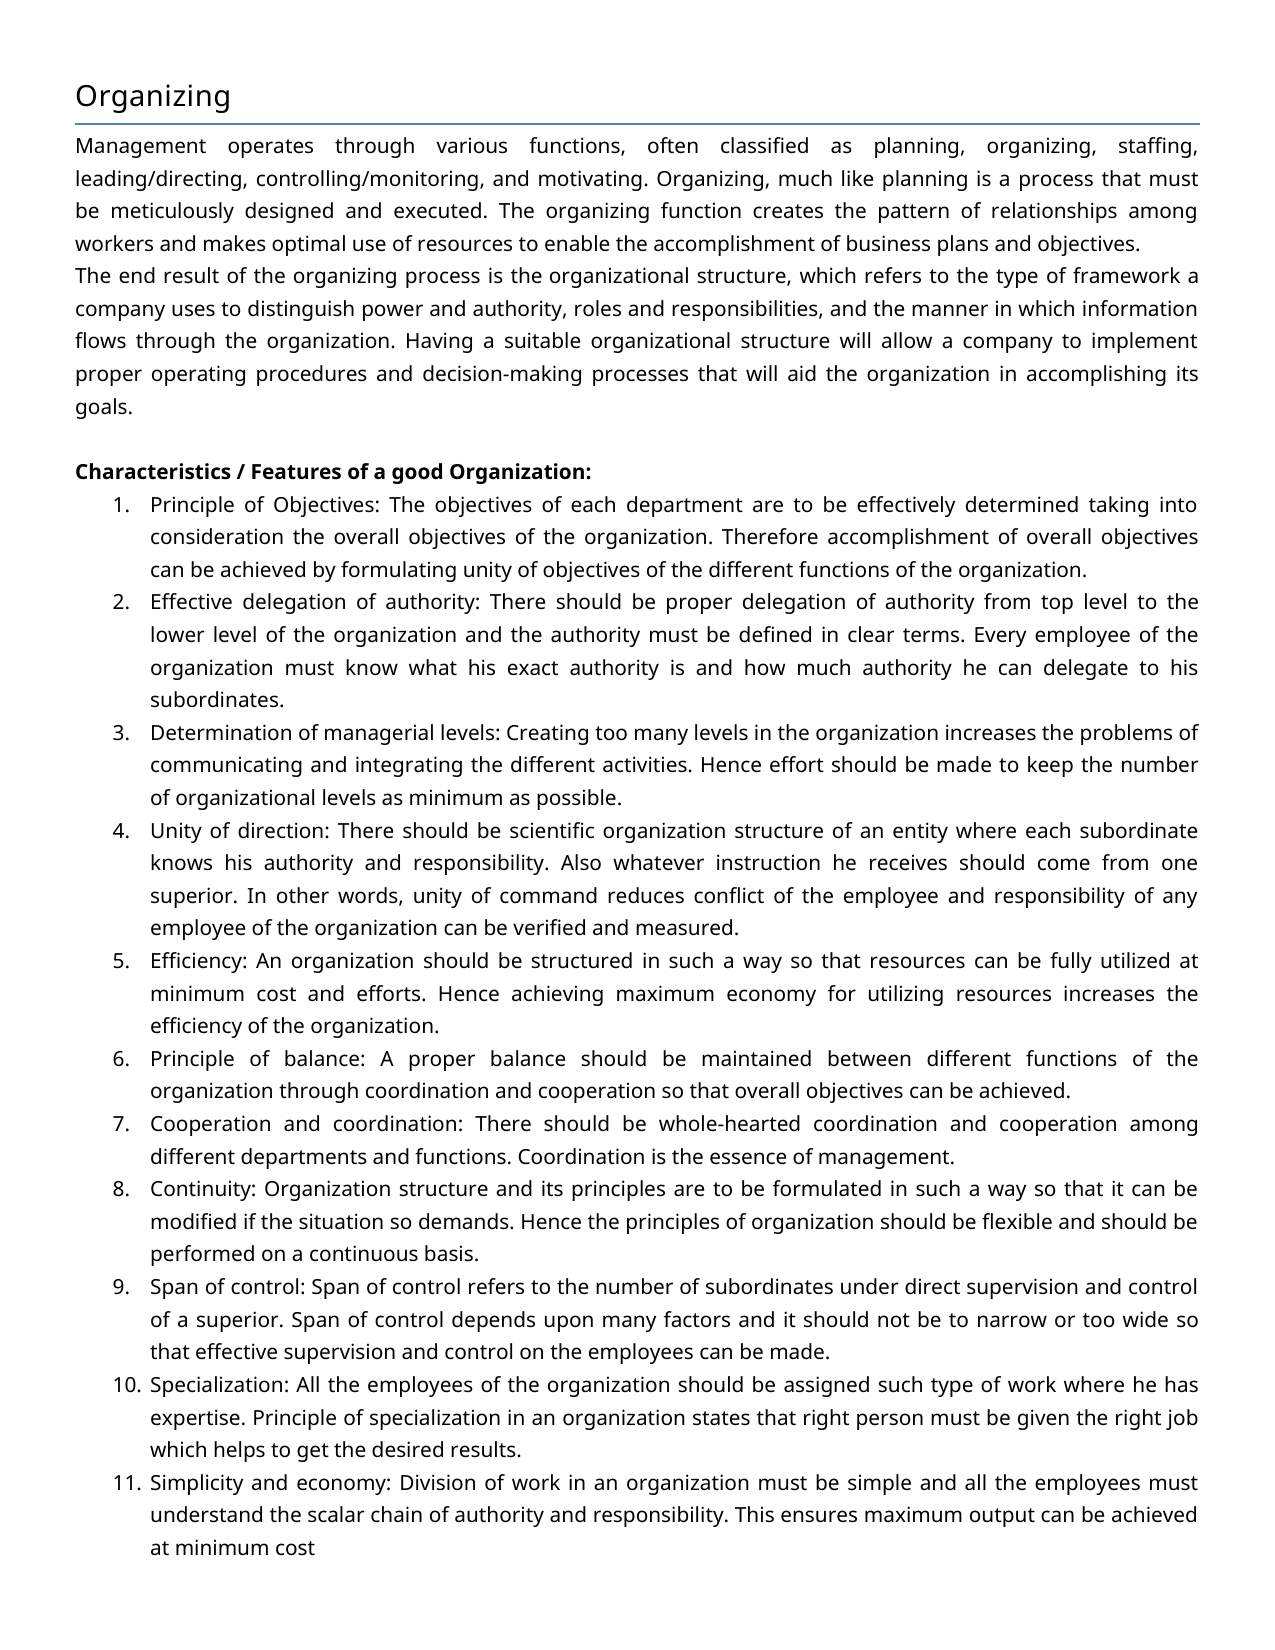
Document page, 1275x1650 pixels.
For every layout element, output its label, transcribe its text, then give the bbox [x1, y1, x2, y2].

list Determination of managerial levels: Creating too many levels in the organization increases the problems of communicating and integrating the different activities. Hence effort should be made to keep the number of organizational levels as minimum as possible. [112, 718, 1200, 812]
text Characteristics / Features of a good Organization: [75, 457, 1200, 486]
list Principle of balance: A proper balance should be maintained between different functions of the organization through coordination and cooperation so that overall objectives can be achieved. [112, 1044, 1200, 1105]
list Principle of Objectives: The objectives of each department are to be effectively determined taking into consideration the overall objectives of the organization. Therefore accomplishment of overall objectives can be achieved by formulating unity of objectives of the different functions of the organization. [112, 490, 1200, 583]
list Efficiency: An organization should be structured in such a way so that resources can be fully utilized at minimum cost and efforts. Hence achieving maximum economy for utilizing resources increases the efficiency of the organization. [112, 946, 1200, 1040]
list Simplicity and economy: Division of work in an organization must be simple and all the employees must understand the scalar chain of authority and responsibility. This ensures maximum output can be achieved at minimum cost [112, 1468, 1200, 1561]
text Management operates through various functions, often classified as planning, organizing, staffing, leading/directing, controlling/monitoring, and motivating. Organizing, much like planning is a process that must be meticulously designed and executed. The organizing function creates the pattern of relationships among workers and makes optimal use of resources to enable the accomplishment of business plans and objectives. [75, 131, 1200, 257]
title Organizing [75, 75, 1200, 123]
text The end result of the organizing process is the organizational structure, which refers to the type of framework a company uses to distinguish power and authority, roles and responsibilities, and the manner in which information flows through the organization. Having a suitable organizational structure will allow a company to implement proper operating procedures and decision-making processes that will aid the organization in accomplishing its goals. [75, 261, 1200, 420]
list Continuity: Organization structure and its principles are to be formulated in such a way so that it can be modified if the situation so demands. Hence the principles of organization should be flexible and should be performed on a continuous basis. [112, 1174, 1200, 1268]
list Unity of direction: There should be scientific organization structure of an entity where each subordinate knows his authority and responsibility. Also whatever instruction he receives should come from one superior. In other words, unity of command reduces conflict of the employee and responsibility of any employee of the organization can be verified and measured. [112, 816, 1200, 942]
list Span of control: Span of control refers to the number of subordinates under direct supervision and control of a superior. Span of control depends upon many factors and it should not be to narrow or too wide so that effective supervision and control on the employees can be made. [112, 1272, 1200, 1366]
list Cooperation and coordination: There should be whole-hearted coordination and cooperation among different departments and functions. Coordination is the essence of management. [112, 1109, 1200, 1170]
list Specialization: All the employees of the organization should be assigned such type of work where he has expertise. Principle of specialization in an organization states that right person must be given the right job which helps to get the desired results. [112, 1370, 1200, 1464]
list Effective delegation of authority: There should be proper delegation of authority from top level to the lower level of the organization and the authority must be defined in clear terms. Every employee of the organization must know what his exact authority is and how much authority he can delegate to his subordinates. [112, 587, 1200, 714]
